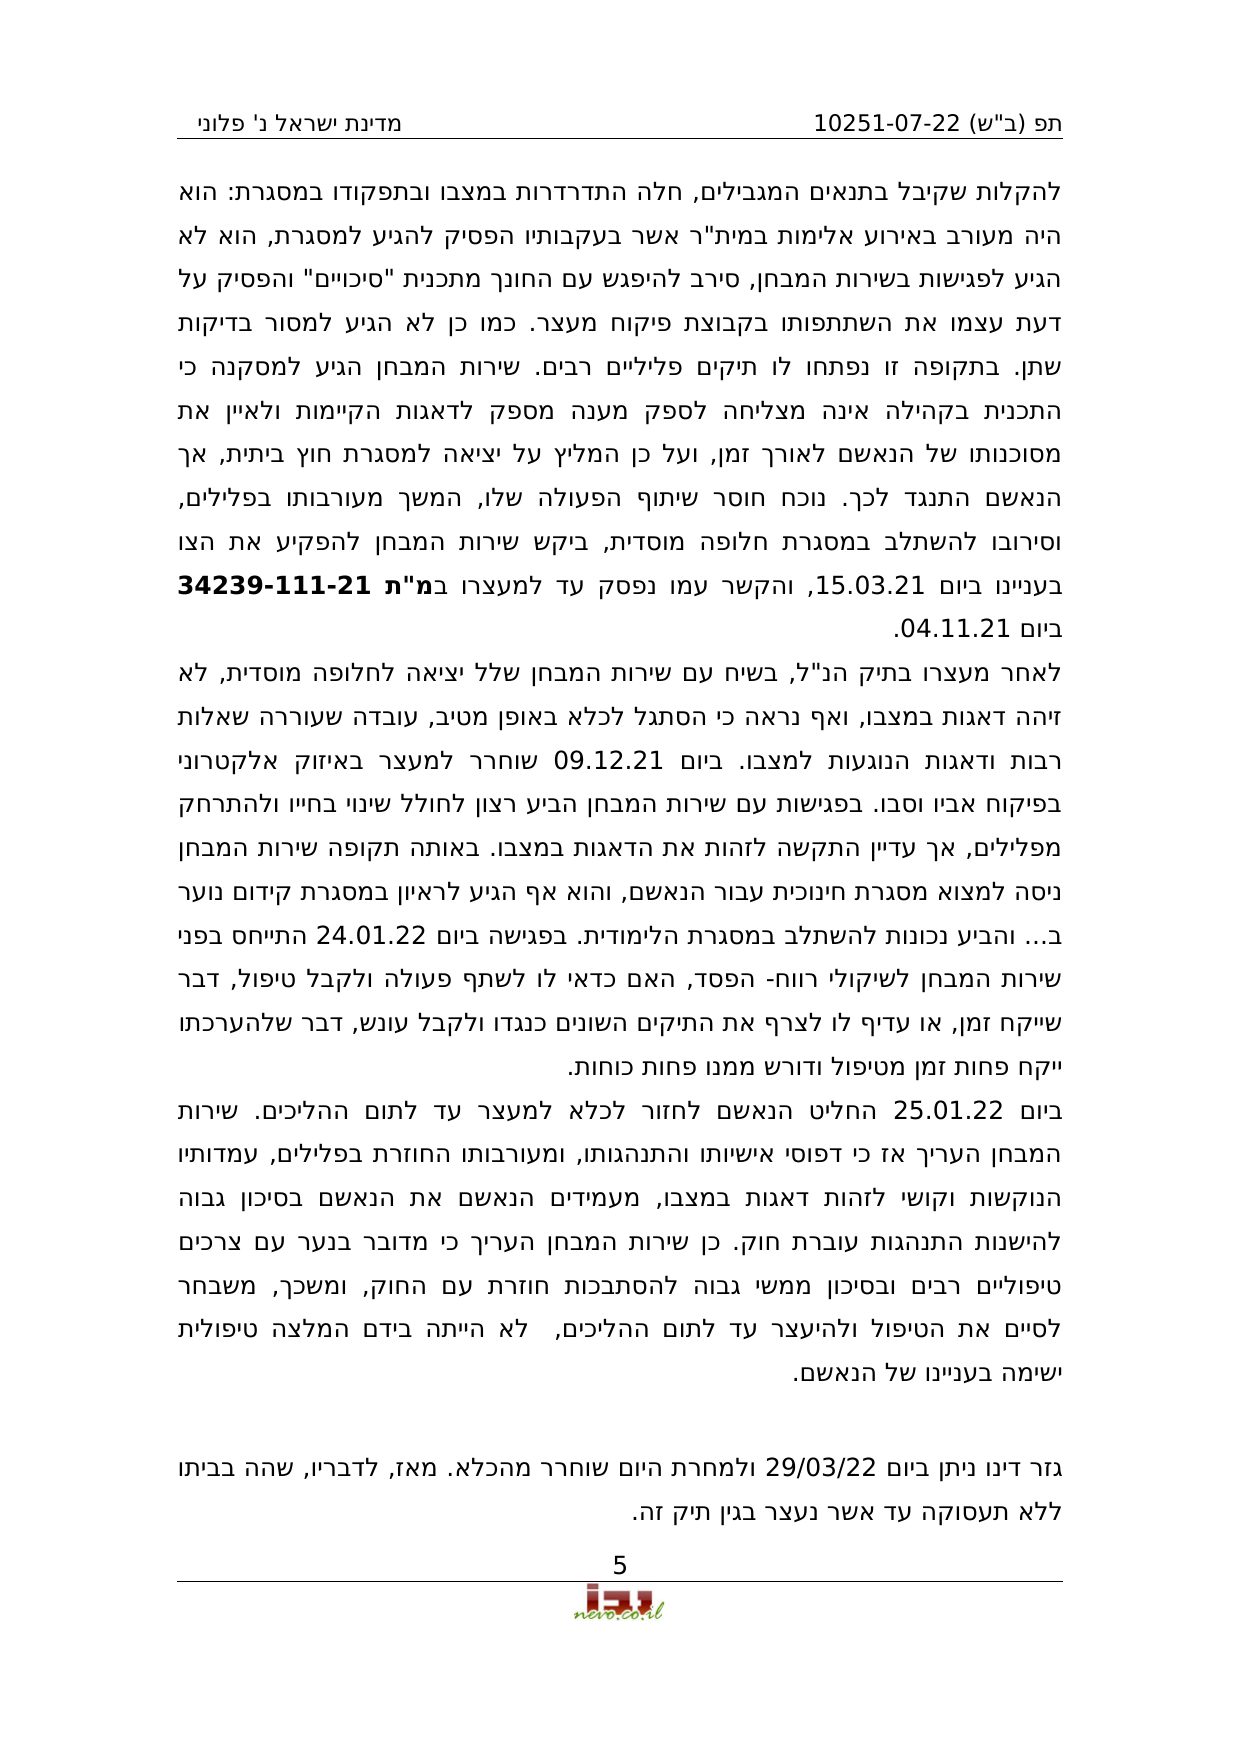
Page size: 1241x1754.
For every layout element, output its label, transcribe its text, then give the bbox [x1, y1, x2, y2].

text גזר דינו ניתן ביום 29/03/22 ולמחרת היום שוחרר מהכלא. מאז, לדבריו, שהה בביתו ללא תעסוקה עד אשר נעצר בגין תיק זה. [177, 1453, 1063, 1526]
text ביום 25.01.22 החליט הנאשם לחזור לכלא למעצר עד לתום ההליכים. שירות המבחן העריך אז כי דפוסי אישיותו והתנהגותו, ומעורבותו החוזרת בפלילים, עמדותיו הנוקשות וקושי לזהות דאגות במצבו, מעמידים הנאשם את הנאשם בסיכון גבוה להישנות התנהגות עוברת חוק. כן שירות המבחן העריך כי מדובר בנער עם צרכים טיפוליים רבים ובסיכון ממשי גבוה להסתבכות חוזרת עם החוק, ומשכך, משבחר לסיים את הטיפול ולהיעצר עד לתום ההליכים, לא הייתה בידם המלצה טיפולית ישימה בעניינו של הנאשם. [177, 1096, 1063, 1388]
picture [574, 1583, 666, 1621]
text לאחר מעצרו בתיק הנ"ל, בשיח עם שירות המבחן שלל יציאה לחלופה מוסדית, לא זיהה דאגות במצבו, ואף נראה כי הסתגל לכלא באופן מטיב, עובדה שעוררה שאלות רבות ודאגות הנוגעות למצבו. ביום 09.12.21 שוחרר למעצר באיזוק אלקטרוני בפיקוח אביו וסבו. בפגישות עם שירות המבחן הביע רצון לחולל שינוי בחייו ולהתרחק מפלילים, אך עדיין התקשה לזהות את הדאגות במצבו. באותה תקופה שירות המבחן ניסה למצוא מסגרת חינוכית עבור הנאשם, והוא אף הגיע לראיון במסגרת קידום נוער ב... והביע נכונות להשתלב במסגרת הלימודית. בפגישה ביום 24.01.22 התייחס בפני שירות המבחן לשיקולי רווח- הפסד, האם כדאי לו לשתף פעולה ולקבל טיפול, דבר שייקח זמן, או עדיף לו לצרף את התיקים השונים כנגדו ולקבל עונש, דבר שלהערכתו ייקח פחות זמן מטיפול ודורש ממנו פחות כוחות. [177, 658, 1063, 1081]
